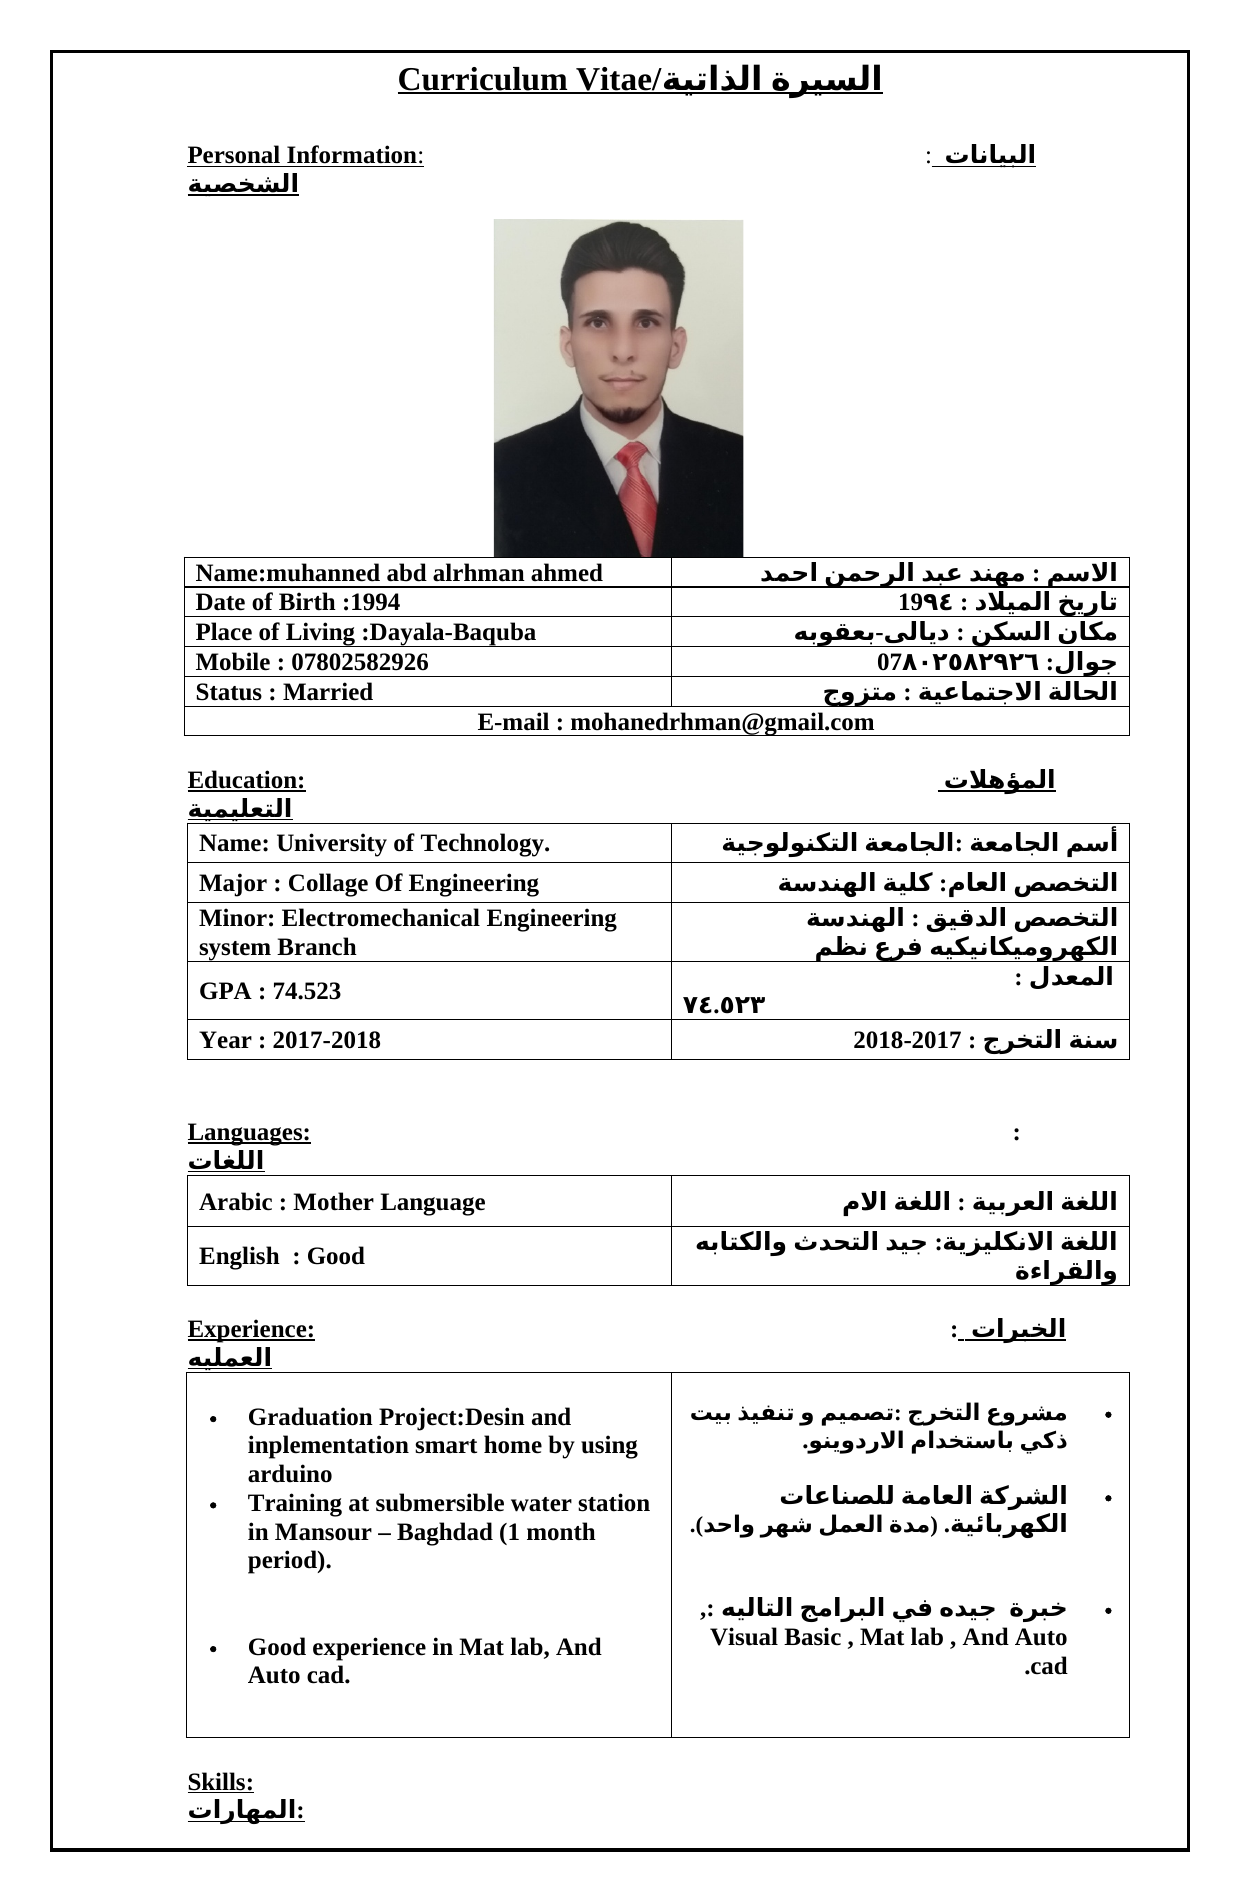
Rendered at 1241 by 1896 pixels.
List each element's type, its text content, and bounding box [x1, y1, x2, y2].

text Skills: المهارات: [187, 1767, 1093, 1824]
table_cell English : Good [188, 1227, 671, 1284]
table_cell Place of Living :Dayala-Baquba [185, 617, 671, 646]
table_header Name:muhanned abd alrhman ahmed [185, 558, 671, 586]
table_header أسم الجامعة :الجامعة التكنولوجية [672, 824, 1129, 862]
text Languages: : اللغات [187, 1117, 1093, 1175]
table_cell اللغة الانكليزية: جيد التحدث والكتابه والقراءة [672, 1227, 1129, 1284]
table_cell سنة التخرج : 2017-2018 [672, 1020, 1129, 1059]
table_header Arabic : Mother Language [188, 1176, 671, 1226]
table_cell GPA : 74.523 [188, 962, 671, 1019]
table_cell Mobile : 07802582926 [185, 647, 671, 676]
table_cell [185, 707, 228, 735]
table_header الاسم : مهند عبد الرحمن احمد [672, 558, 1129, 586]
table_cell التخصص الدقيق : الهندسة الكهروميكانيكيه فرع نظم [672, 903, 1129, 961]
table_cell تاريخ الميلاد : 19٩٤ [672, 588, 1129, 616]
table_cell مكان السكن : ديالى-بعقوبه [672, 617, 1129, 646]
picture [493, 219, 744, 557]
table_cell التخصص العام: كلية الهندسة [672, 863, 1129, 902]
table_cell المعدل : ٧٤.٥٢٣ [672, 962, 1129, 1019]
table_header اللغة العربية : اللغة الام [672, 1176, 1129, 1226]
table_cell E-mail : mohanedrhman@gmail.com [229, 707, 1129, 735]
table_cell Status : Married [185, 677, 671, 706]
table_header مشروع التخرج :تصميم و تنفيذ بيت ذكي باستخدام الاردوينو. الشركة العامة للصناعات الكهربائية. (مدة العمل شهر واحد). خبرة جيده في البرامج التاليه :, Visual Basic , Mat lab , And Auto cad. [672, 1373, 1129, 1737]
table_cell Minor: Electromechanical Engineering system Branch [188, 903, 671, 961]
table_cell جوال: 07٨٠٢٥٨٢٩٢٦ [672, 647, 1129, 676]
table_header Name: University of Technology. [188, 824, 671, 862]
text Experience: : الخبرات العمليه [187, 1314, 1093, 1372]
table_cell Year : 2017-2018 [188, 1020, 671, 1059]
table_cell الحالة الاجتماعية : متزوج [672, 677, 1129, 706]
text Personal Information: : البيانات الشخصية [187, 141, 1093, 198]
text Education: المؤهلات التعليمية [187, 765, 1093, 823]
table_header Graduation Project:Desin and inplementation smart home by using arduino Training at submersible water station in Mansour – Baghdad (1 month period). Good experience in Mat lab, And Auto cad. [187, 1373, 671, 1737]
table_cell Major : Collage Of Engineering [188, 863, 671, 902]
table_cell Date of Birth :1994 [185, 588, 671, 616]
text Curriculum Vitae/السيرة الذاتية [187, 59, 1093, 97]
